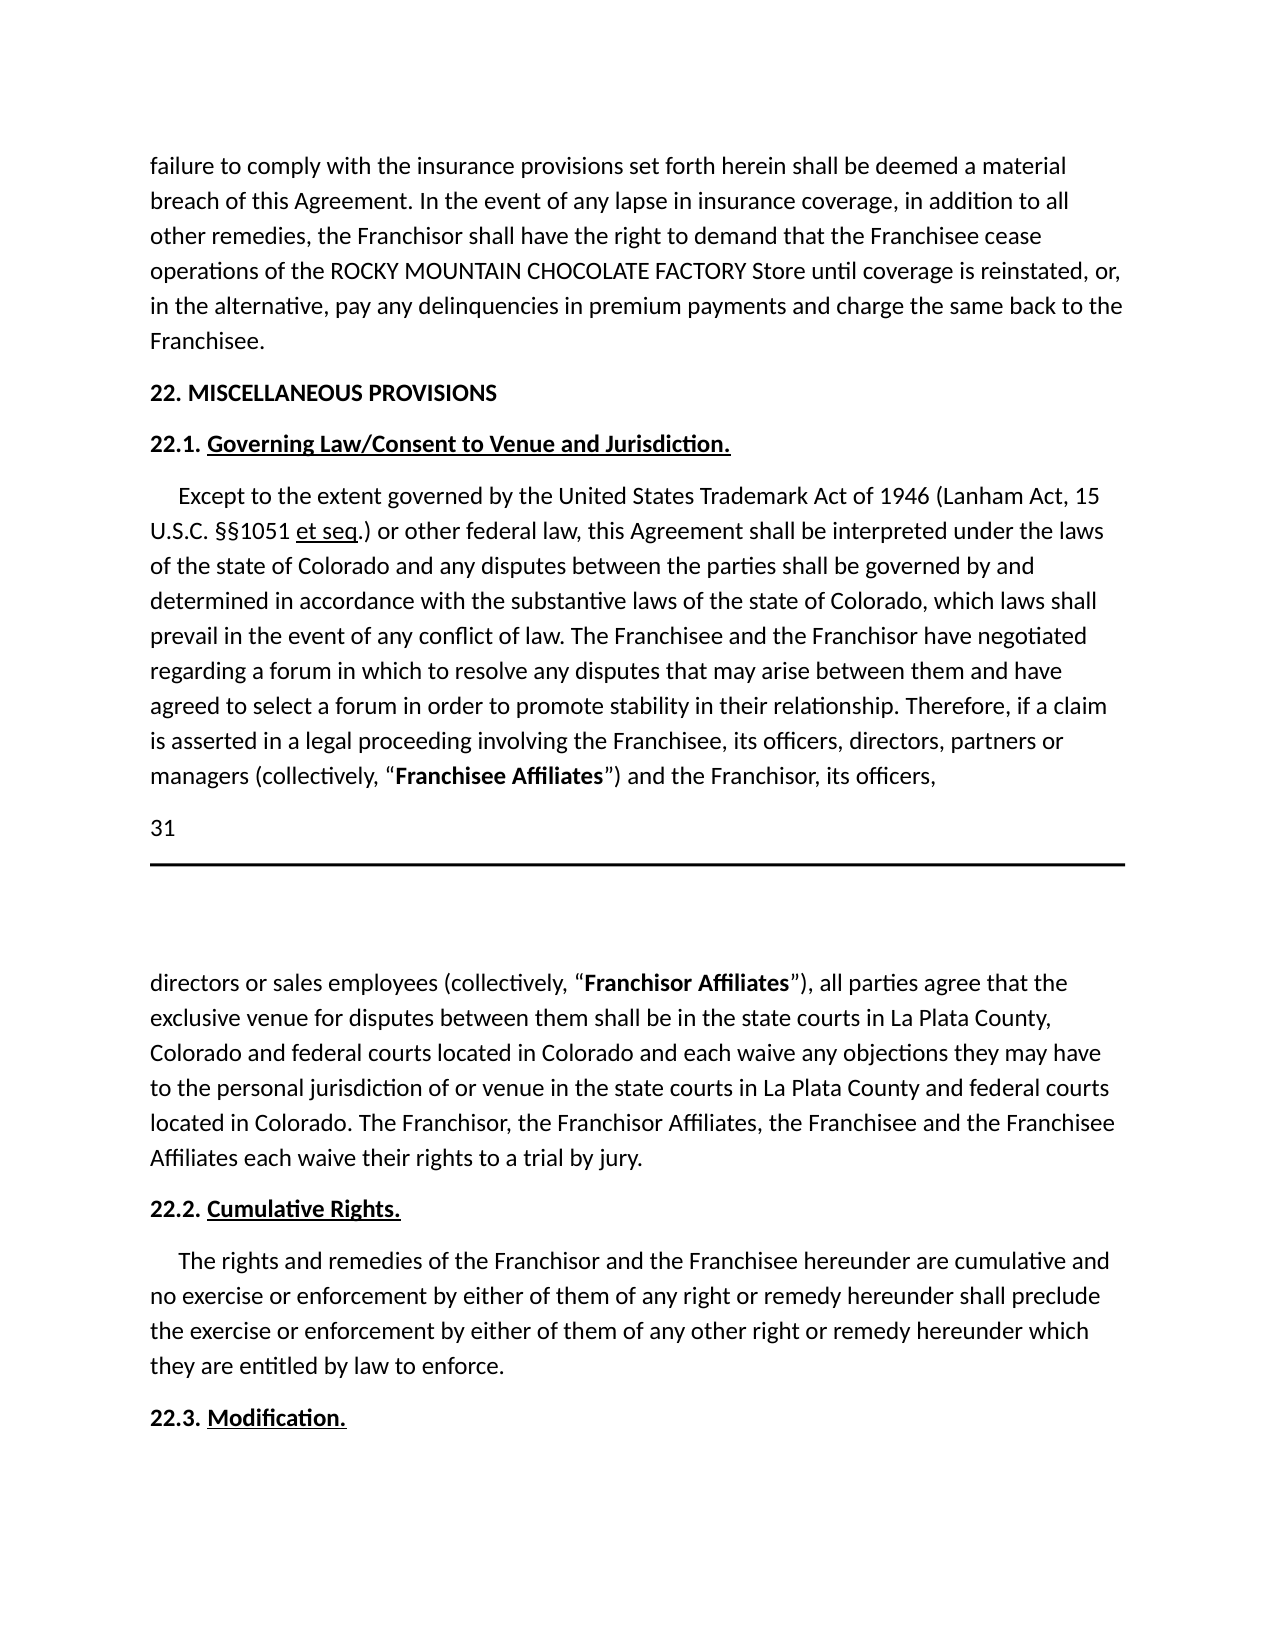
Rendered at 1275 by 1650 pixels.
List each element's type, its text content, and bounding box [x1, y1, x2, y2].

text 22.2. Cumulative Rights. [150, 1193, 1125, 1224]
text 22. MISCELLANEOUS PROVISIONS [150, 377, 1125, 407]
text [150, 150, 1125, 356]
text 22.3. Modification. [150, 1402, 1125, 1432]
text Except to the extent governed by the United States Trademark Act of 1946 (Lanham Act, 15 U.S.C. §§1051 et seq.) or other federal law, this Agreement shall be interpreted under the laws of the state of Colorado and any disputes between the parties shall be governed by and determined in accordance with the substantive laws of the state of Colorado, which laws shall prevail in the event of any conflict of law. The Franchisee and the Franchisor have negotiated regarding a forum in which to resolve any disputes that may arise between them and have agreed to select a forum in order to promote stability in their relationship. Therefore, if a claim is asserted in a legal proceeding involving the Franchisee, its officers, directors, partners or managers (collectively, “Franchisee Affiliates”) and the Franchisor, its officers, [150, 480, 1125, 791]
text 31 [150, 812, 1125, 842]
text directors or sales employees (collectively, “Franchisor Affiliates”), all parties agree that the exclusive venue for disputes between them shall be in the state courts in La Plata County, Colorado and federal courts located in Colorado and each waive any objections they may have to the personal jurisdiction of or venue in the state courts in La Plata County and federal courts located in Colorado. The Franchisor, the Franchisor Affiliates, the Franchisee and the Franchisee Affiliates each waive their rights to a trial by jury. [150, 967, 1125, 1172]
text 22.1. Governing Law/Consent to Venue and Jurisdiction. [150, 428, 1125, 459]
text The rights and remedies of the Franchisor and the Franchisee hereunder are cumulative and no exercise or enforcement by either of them of any right or remedy hereunder shall preclude the exercise or enforcement by either of them of any other right or remedy hereunder which they are entitled by law to enforce. [150, 1245, 1125, 1381]
